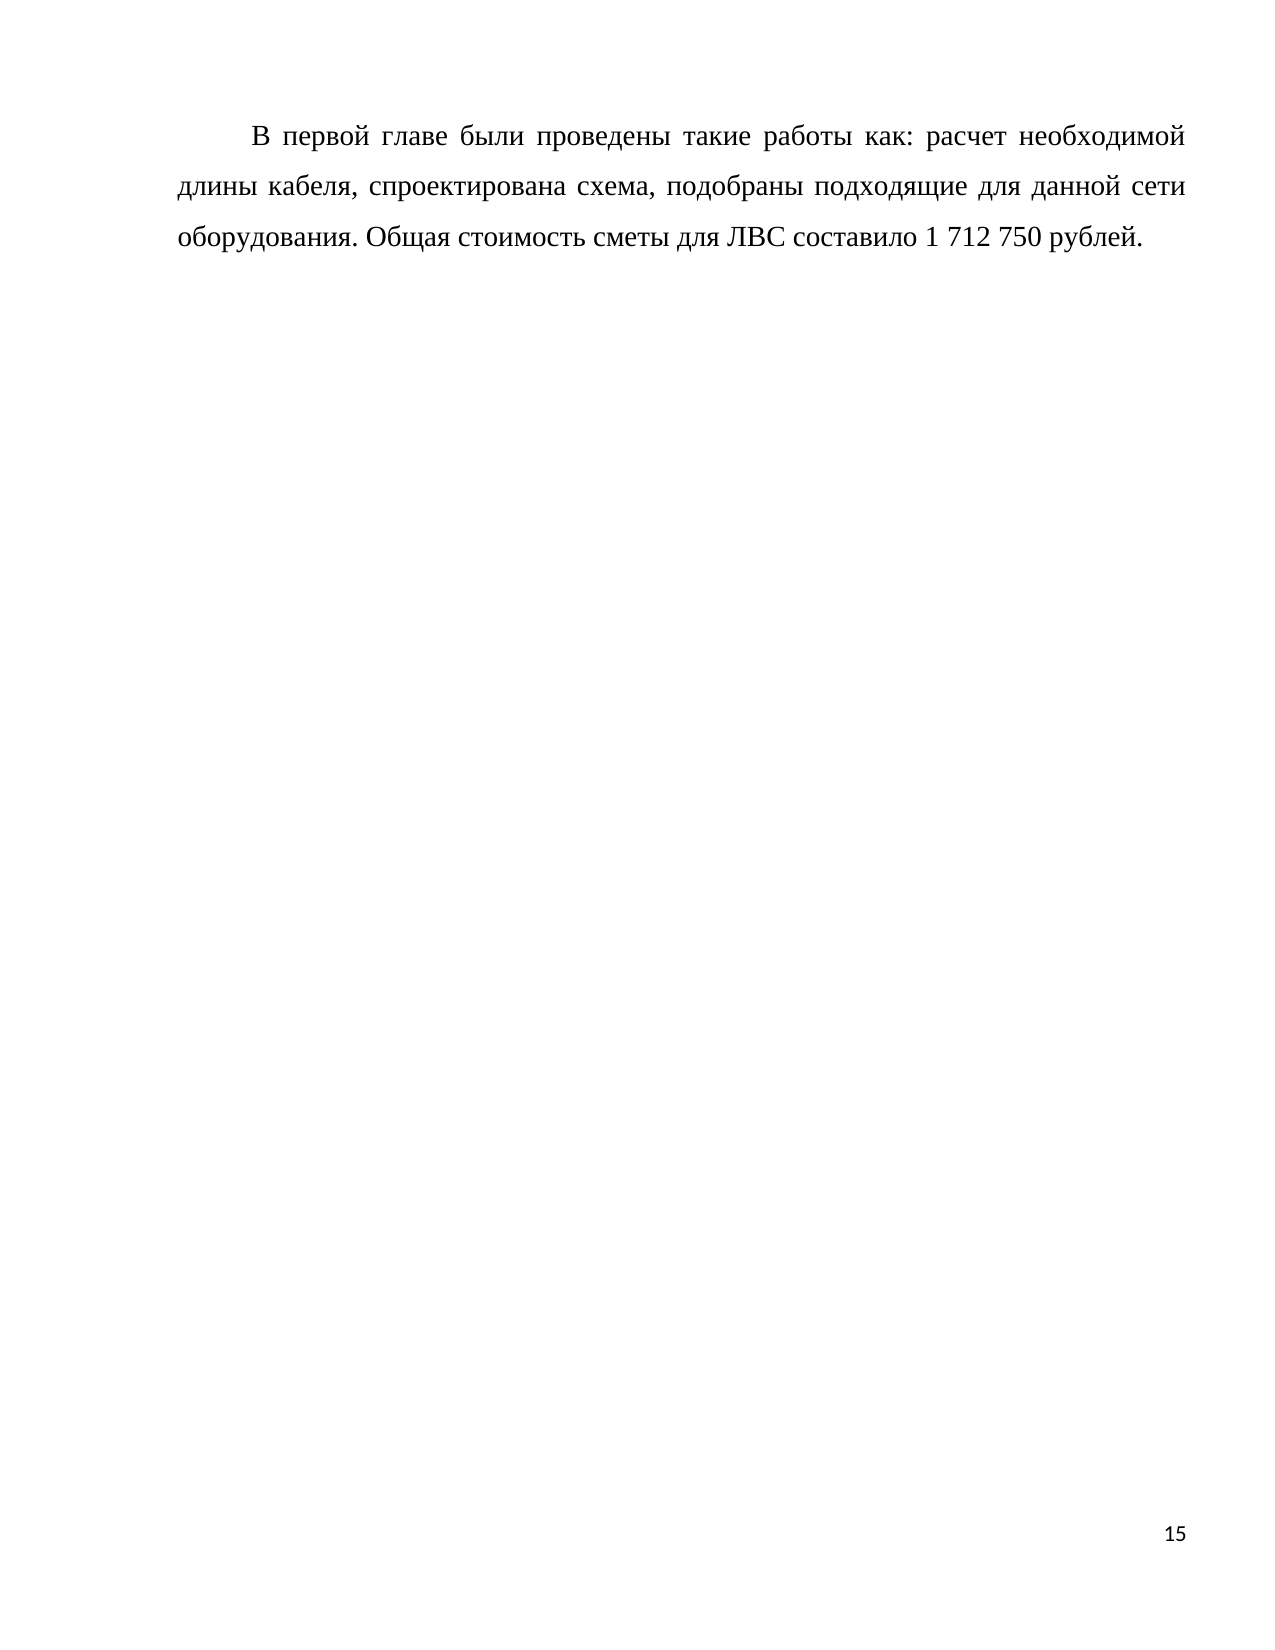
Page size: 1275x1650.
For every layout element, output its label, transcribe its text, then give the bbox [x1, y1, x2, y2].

text В первой главе были проведены такие работы как: расчет необходимой длины кабеля, спроектирована схема, подобраны подходящие для данной сети оборудования. Общая стоимость сметы для ЛВС составило 1 712 750 рублей. [177, 118, 1186, 252]
